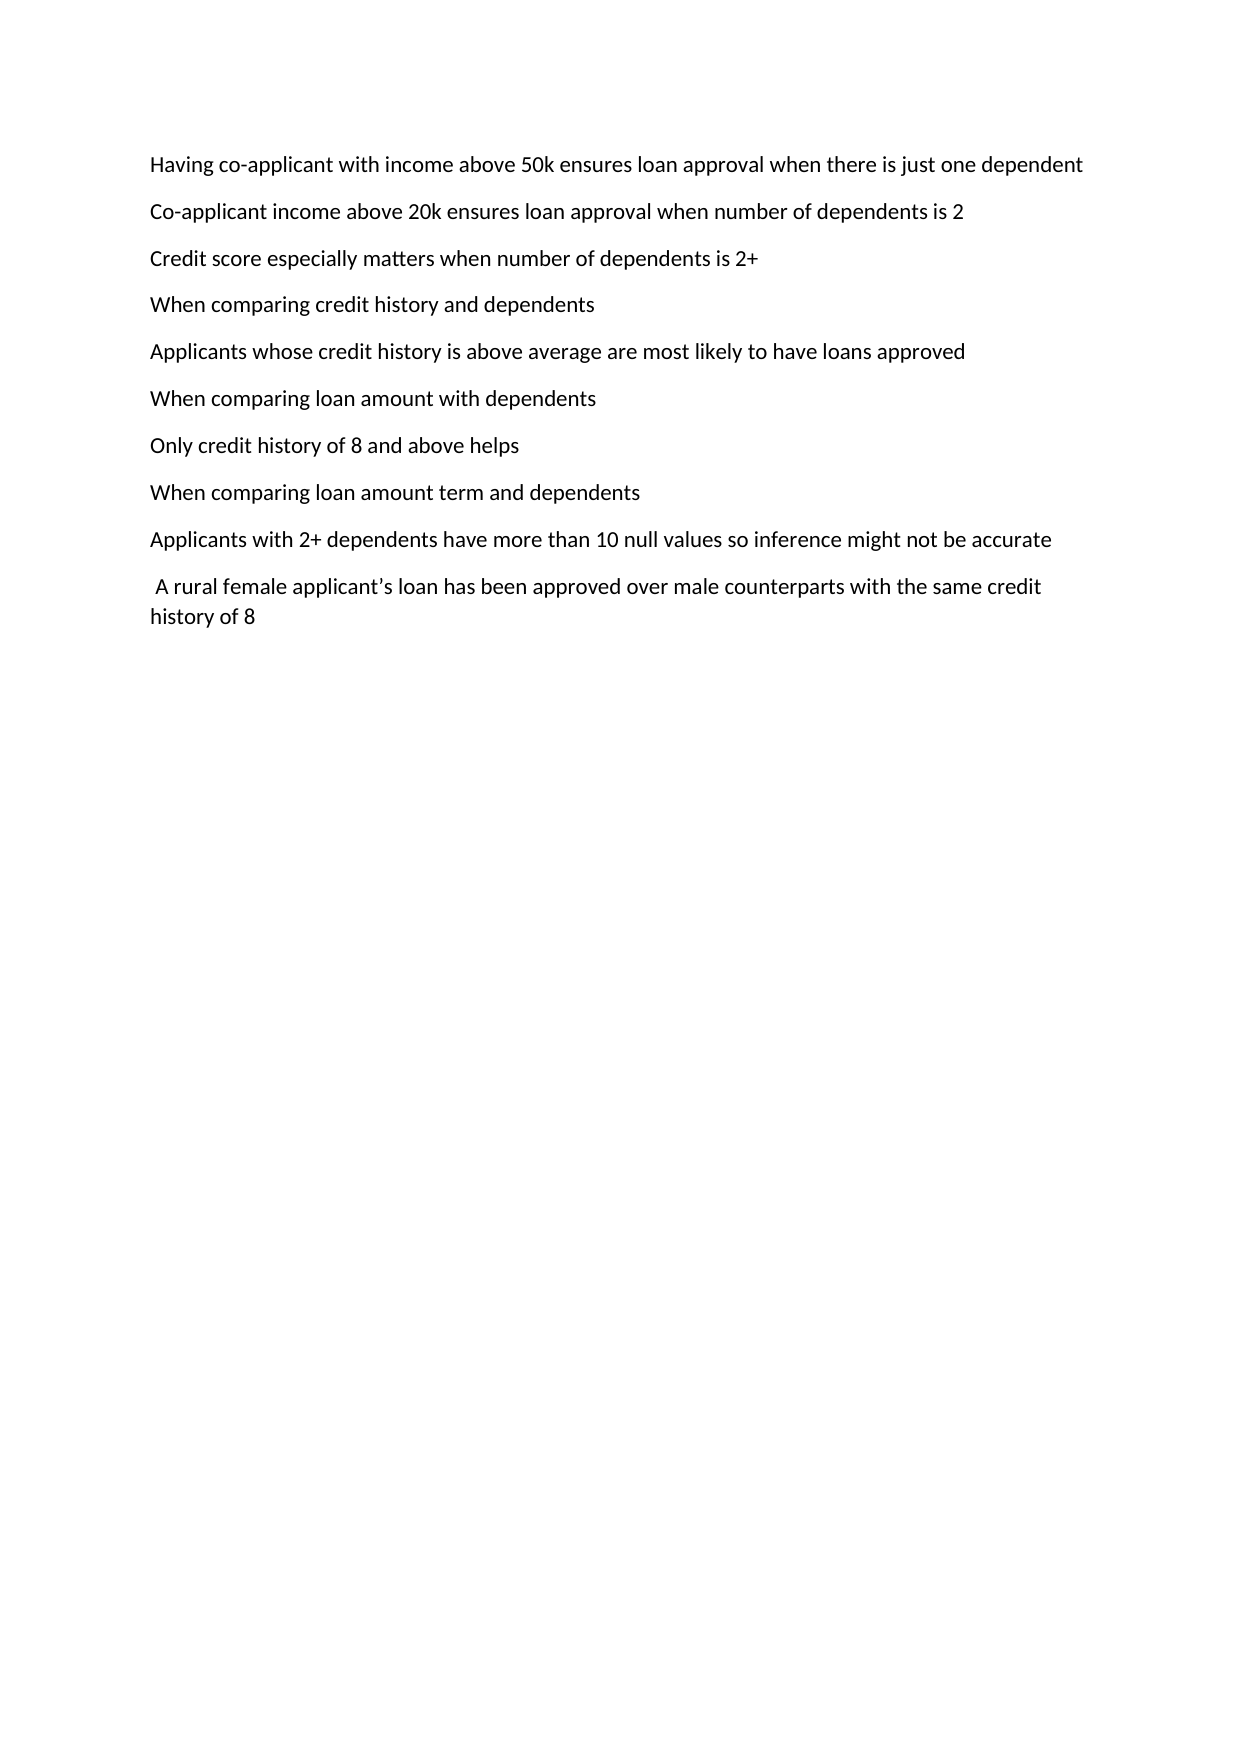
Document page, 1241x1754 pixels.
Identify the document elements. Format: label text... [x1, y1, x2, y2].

text Applicants with 2+ dependents have more than 10 null values so inference might not be accurate [150, 525, 1090, 553]
text Credit score especially matters when number of dependents is 2+ [150, 244, 1090, 272]
text Applicants whose credit history is above average are most likely to have loans approved [150, 337, 1090, 366]
text Only credit history of 8 and above helps [150, 431, 1090, 459]
text Co-applicant income above 20k ensures loan approval when number of dependents is 2 [150, 197, 1090, 225]
text A rural female applicant’s loan has been approved over male counterparts with the same credit history of 8 [150, 572, 1090, 630]
text Having co-applicant with income above 50k ensures loan approval when there is just one dependent [150, 150, 1090, 178]
text When comparing credit history and dependents [150, 291, 1090, 319]
text When comparing loan amount with dependents [150, 384, 1090, 412]
text When comparing loan amount term and dependents [150, 478, 1090, 506]
